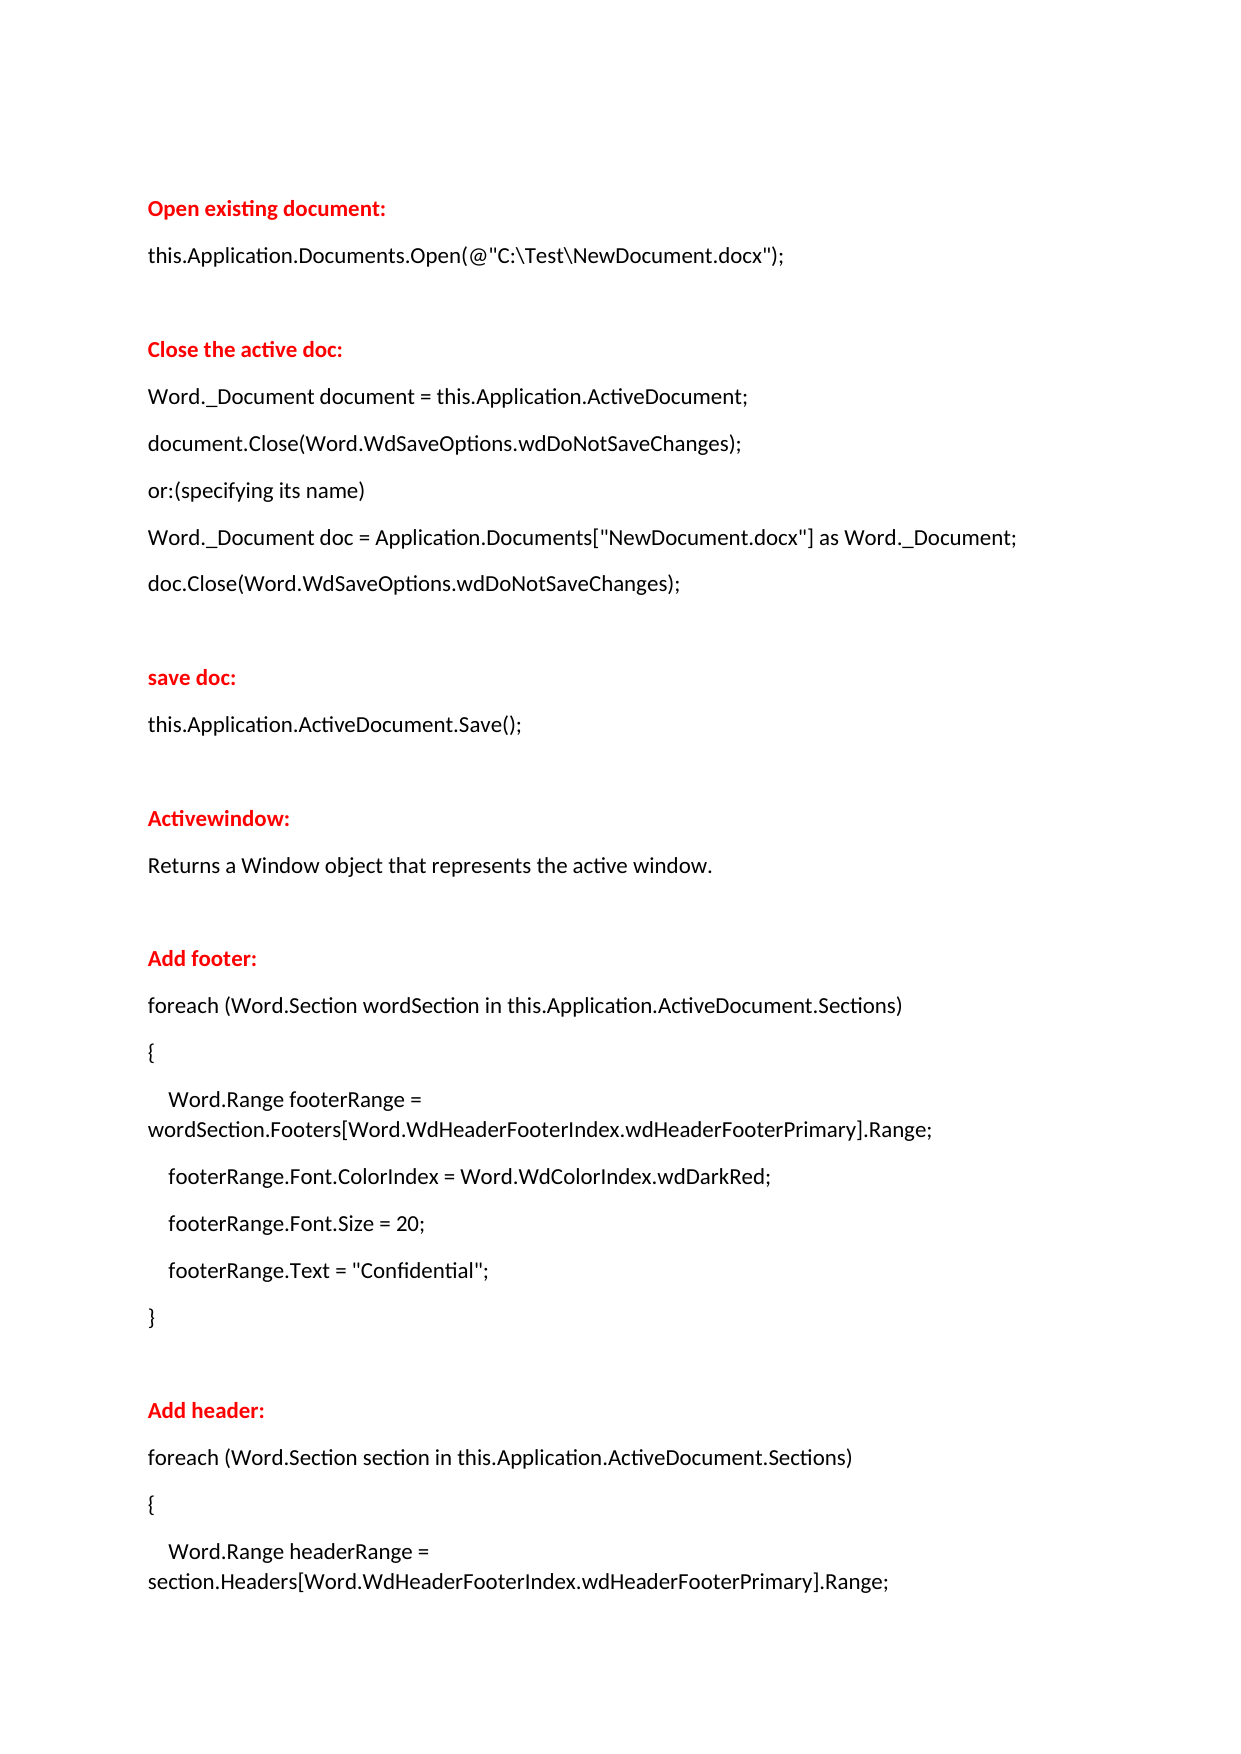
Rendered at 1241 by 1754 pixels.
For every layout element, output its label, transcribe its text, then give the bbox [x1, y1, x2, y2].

text or:(specifying its name) [148, 476, 1093, 504]
text footerRange.Font.Size = 20; [148, 1209, 1093, 1237]
text Returns a Window object that represents the active window. [148, 851, 1093, 879]
text doc.Close(Word.WdSaveOptions.wdDoNotSaveChanges); [148, 569, 1093, 597]
text Add header: [148, 1397, 1093, 1424]
text Word.Range headerRange = section.Headers[Word.WdHeaderFooterIndex.wdHeaderFooterPrimary].Range; [148, 1537, 1093, 1595]
text } [148, 1303, 1093, 1331]
text footerRange.Text = "Confidential"; [148, 1256, 1093, 1284]
text Word._Document document = this.Application.ActiveDocument; [148, 382, 1093, 410]
text footerRange.Font.ColorIndex = Word.WdColorIndex.wdDarkRed; [148, 1162, 1093, 1190]
text Word.Range footerRange = wordSection.Footers[Word.WdHeaderFooterIndex.wdHeaderFooterPrimary].Range; [148, 1085, 1093, 1143]
text { [148, 1490, 1093, 1518]
text foreach (Word.Section wordSection in this.Application.ActiveDocument.Sections) [148, 991, 1093, 1019]
text this.Application.ActiveDocument.Save(); [148, 710, 1093, 738]
text Word._Document doc = Application.Documents["NewDocument.docx"] as Word._Document; [148, 523, 1093, 551]
text Activewindow: [148, 804, 1093, 832]
text document.Close(Word.WdSaveOptions.wdDoNotSaveChanges); [148, 429, 1093, 457]
text save doc: [148, 663, 1093, 691]
text Open existing document: [148, 194, 1093, 222]
text this.Application.Documents.Open(@"C:\Test\NewDocument.docx"); [148, 241, 1093, 269]
text Close the active doc: [148, 335, 1093, 363]
text { [148, 1038, 1093, 1066]
text foreach (Word.Section section in this.Application.ActiveDocument.Sections) [148, 1443, 1093, 1471]
text Add footer: [148, 944, 1093, 972]
